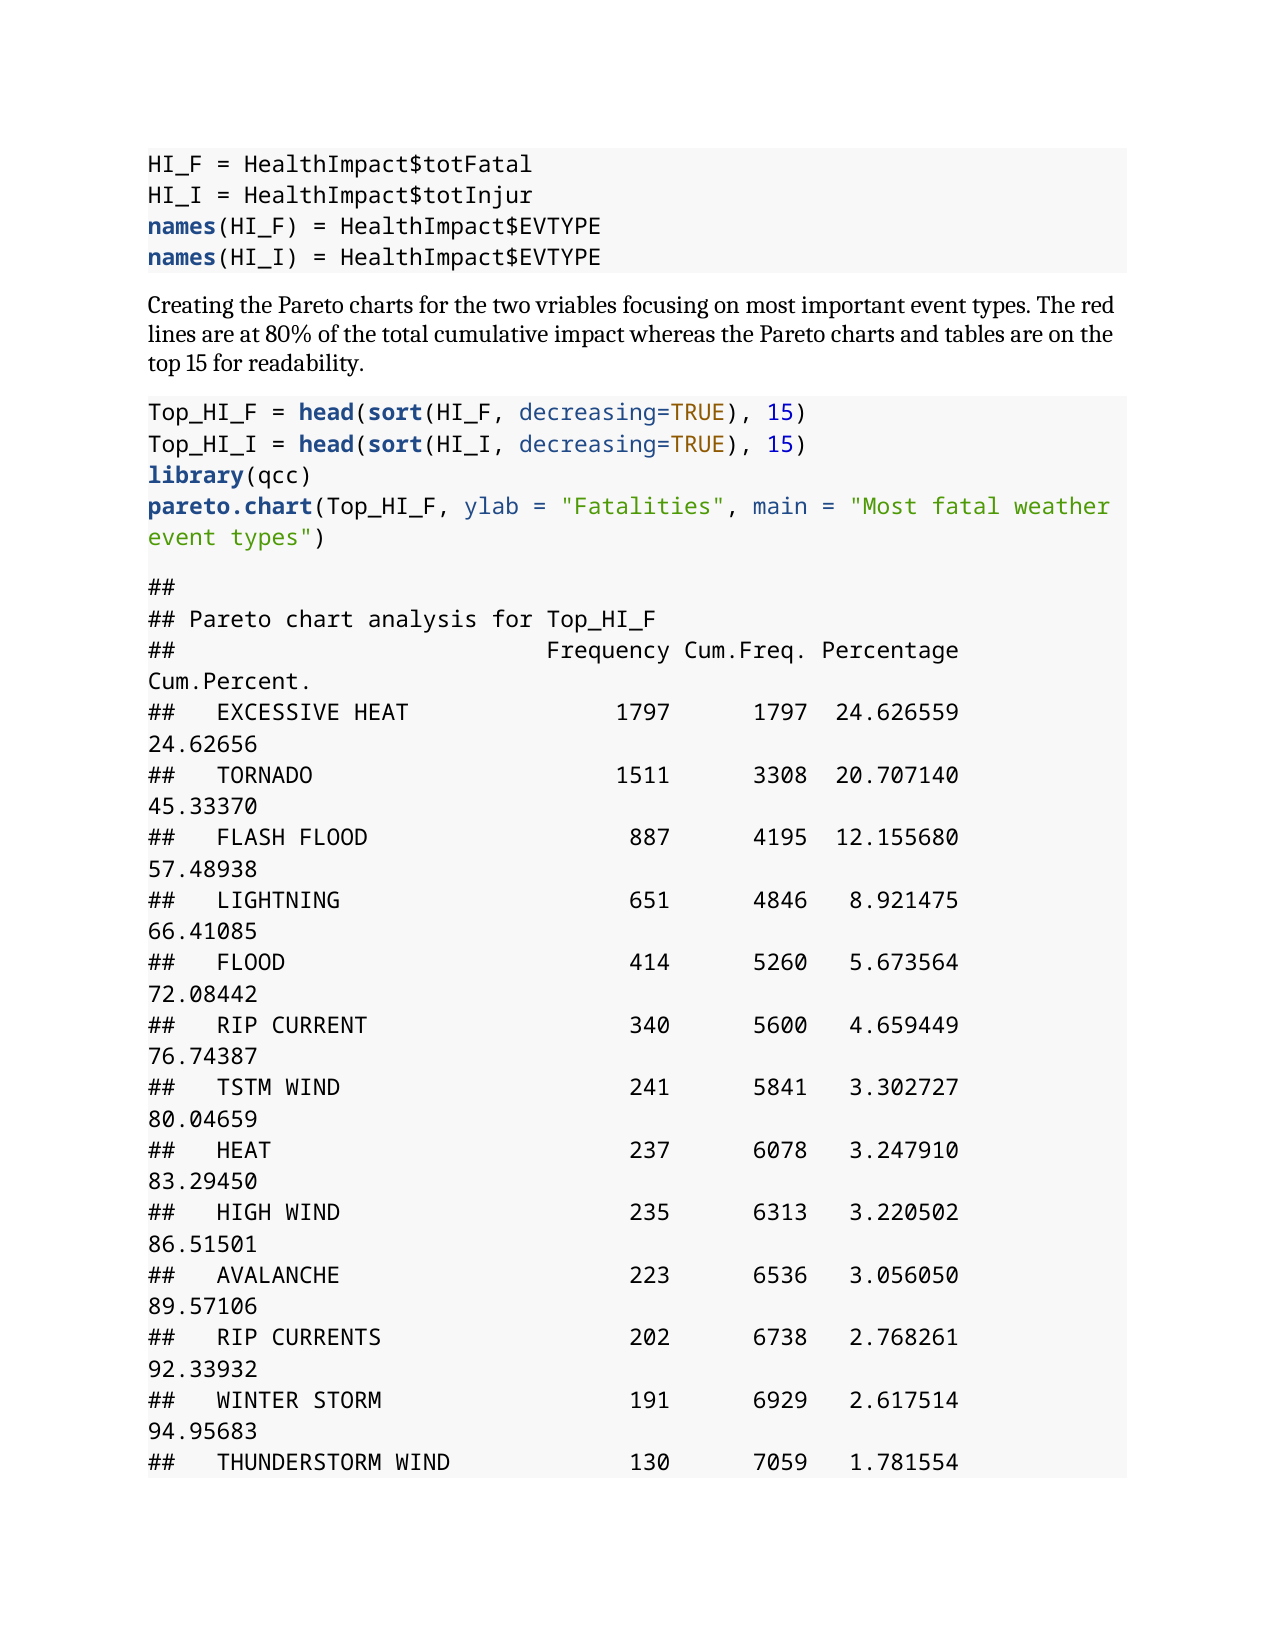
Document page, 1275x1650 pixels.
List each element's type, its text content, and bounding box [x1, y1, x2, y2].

text HI_F = HealthImpact$totFatal HI_I = HealthImpact$totInjur names(HI_F) = HealthImpact$EVTYPE names(HI_I) = HealthImpact$EVTYPE [533, 148, 1127, 273]
text Top_HI_F = head(sort(HI_F, decreasing=TRUE), 15) Top_HI_I = head(sort(HI_I, decreasing=TRUE), 15) library(qcc) pareto.chart(Top_HI_F, ylab = "Fatalities", main = "Most fatal weather event types") [313, 396, 1127, 553]
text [148, 571, 1127, 1478]
text Creating the Pareto charts for the two vriables focusing on most important event types. The red lines are at 80% of the total cumulative impact whereas the Pareto charts and tables are on the top 15 for readability. [148, 291, 1127, 378]
